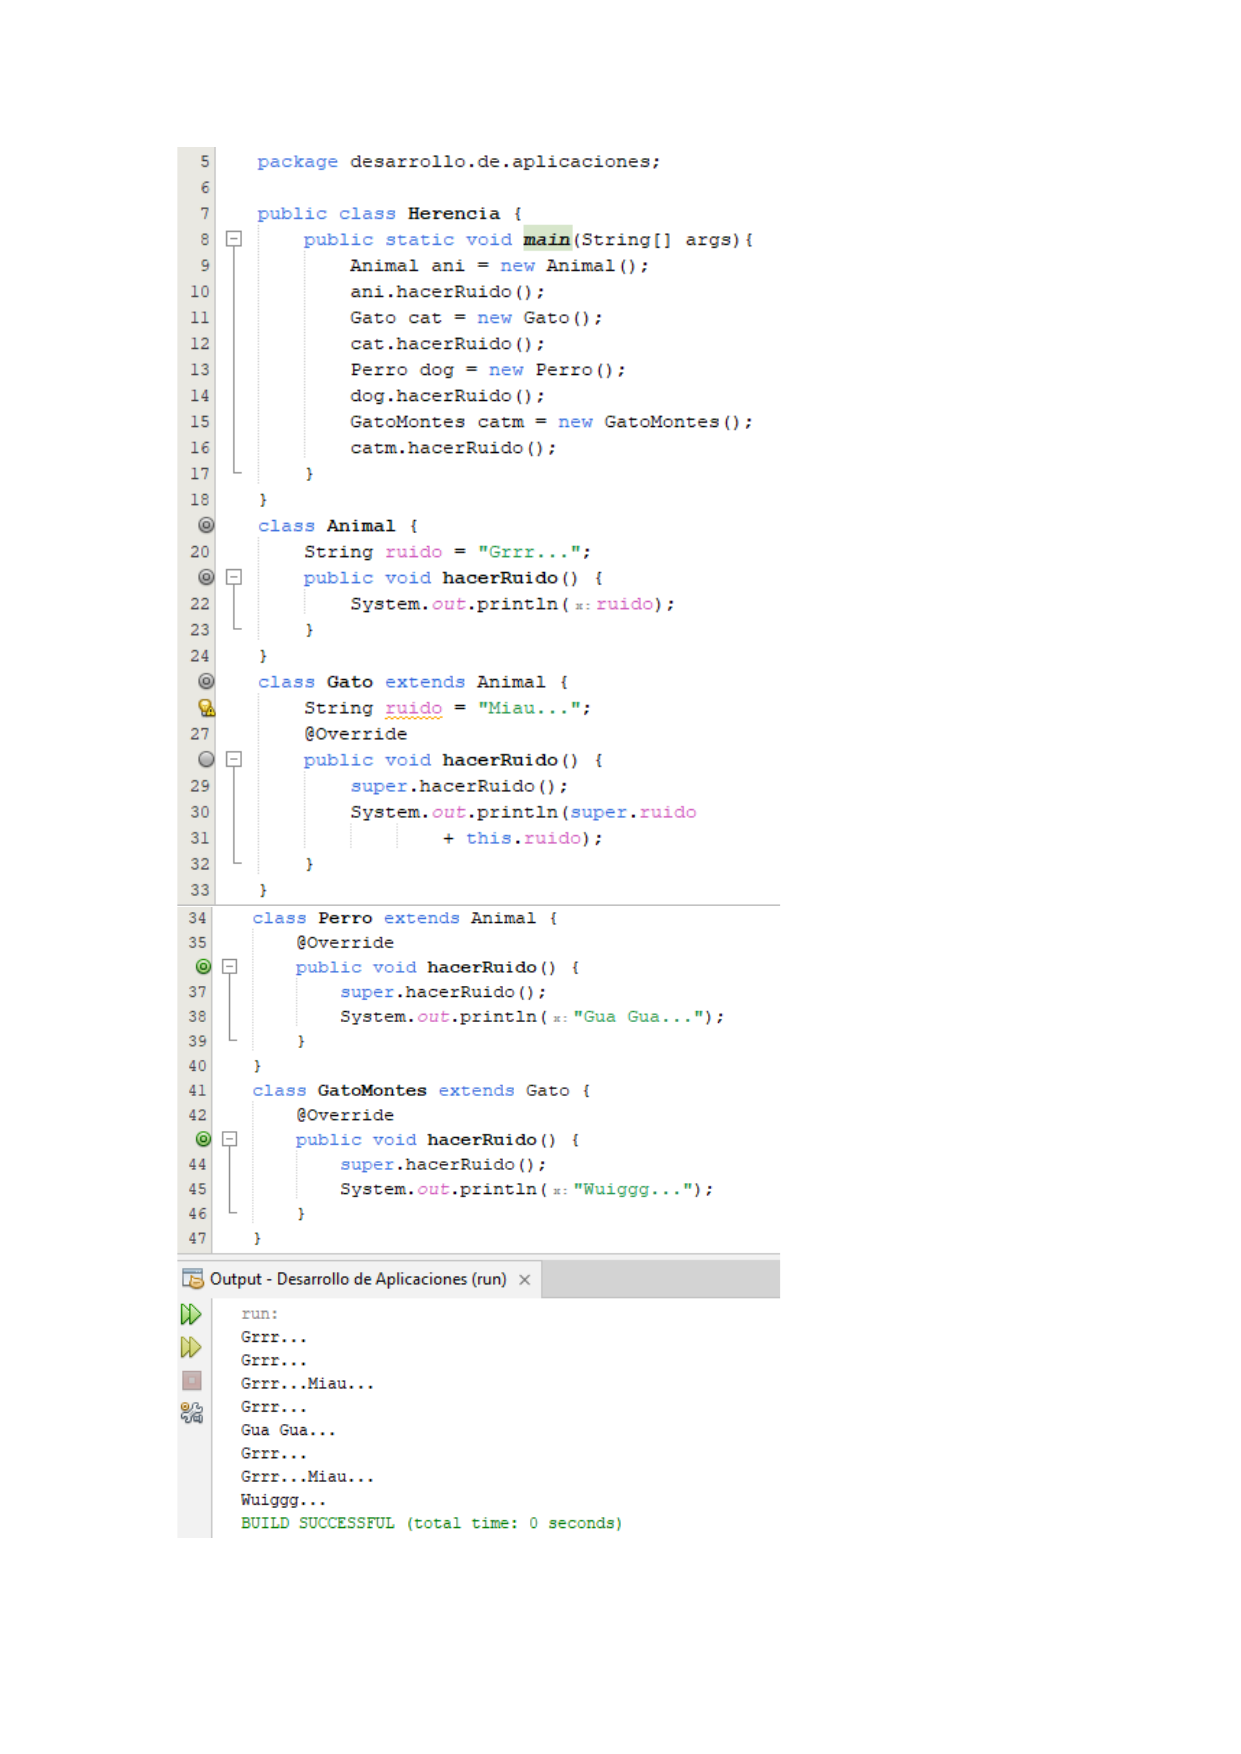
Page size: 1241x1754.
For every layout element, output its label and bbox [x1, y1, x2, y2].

picture [177, 907, 781, 1538]
picture [177, 147, 781, 906]
